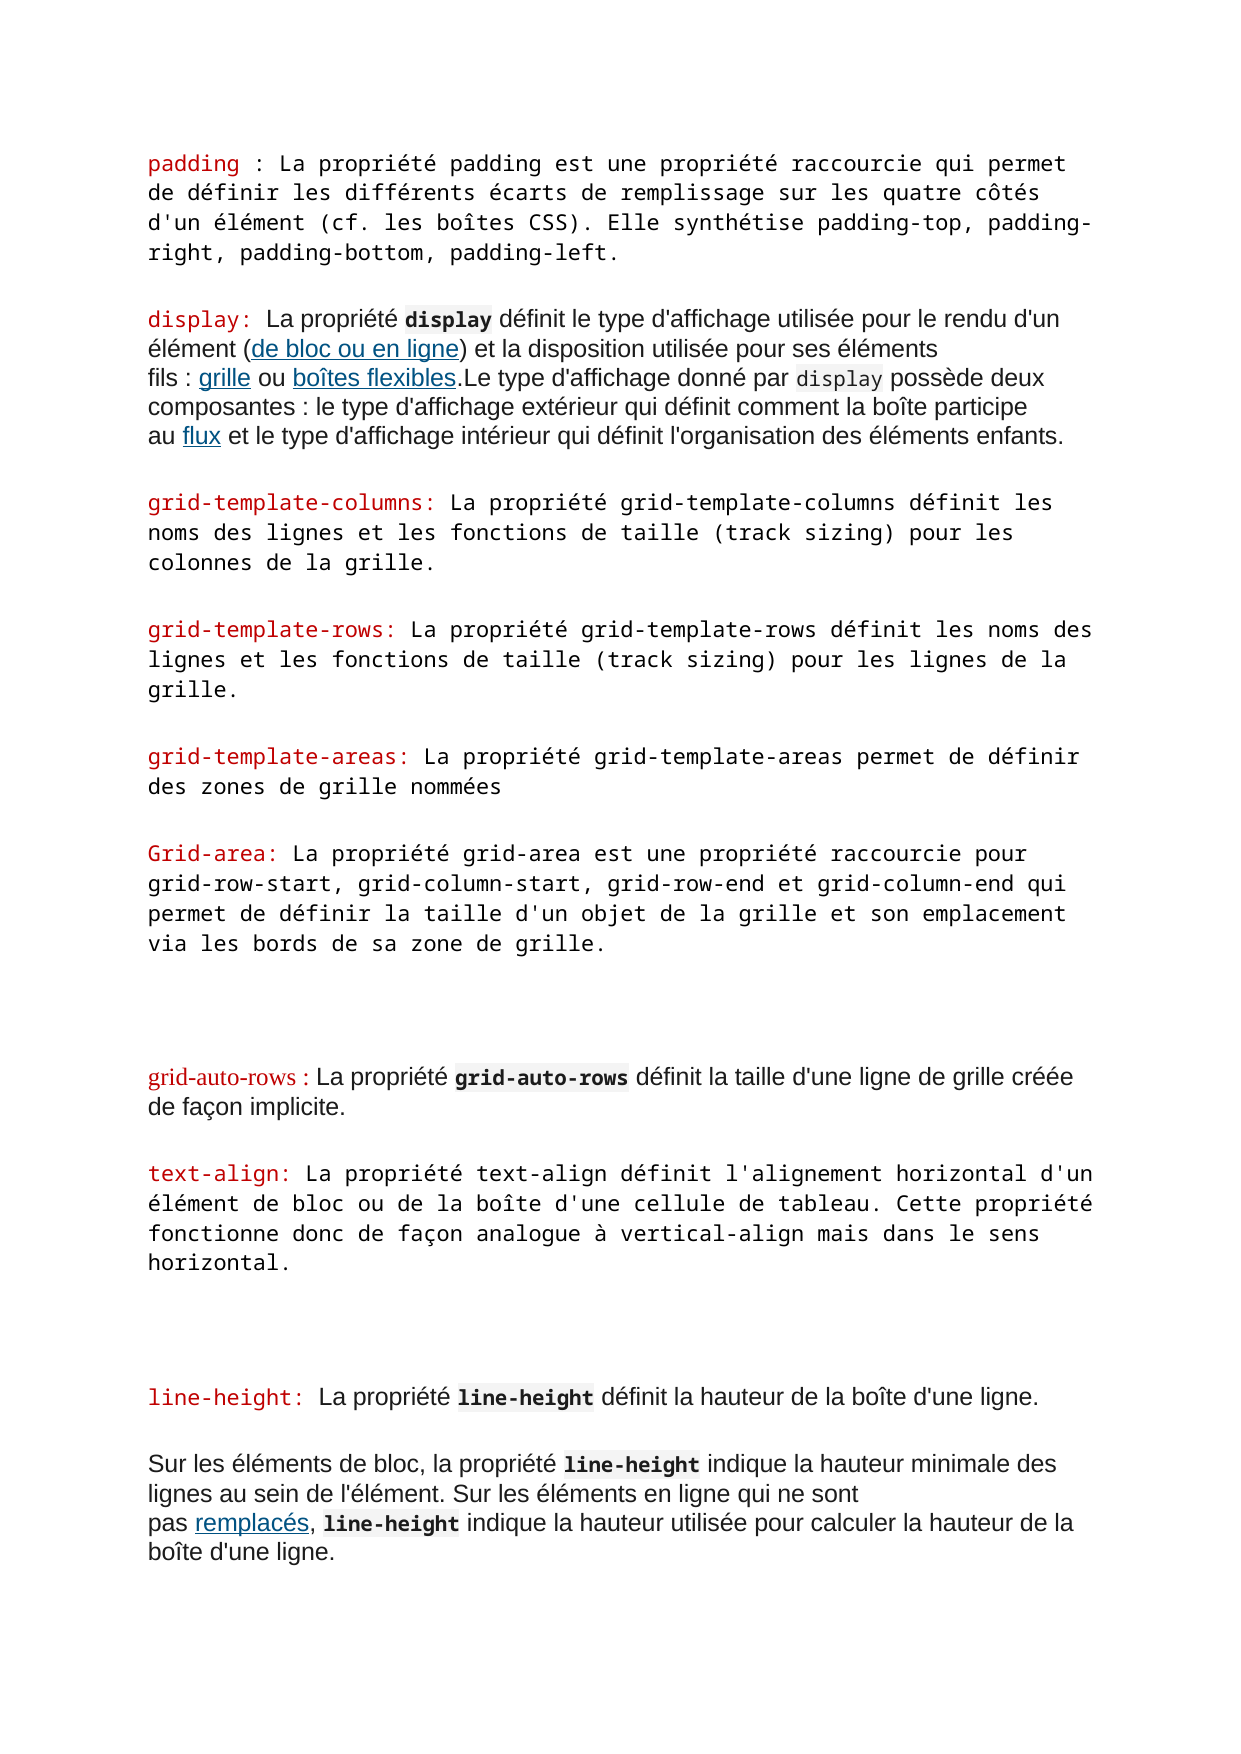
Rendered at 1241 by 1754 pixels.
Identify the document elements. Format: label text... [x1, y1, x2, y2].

text text-align: La propriété text-align définit l'alignement horizontal d'un élément de bloc ou de la boîte d'une cellule de tableau. Cette propriété fonctionne donc de façon analogue à vertical-align mais dans le sens horizontal. [148, 1158, 1093, 1277]
text Sur les éléments de bloc, la propriété line-height indique la hauteur minimale des lignes au sein de l'élément. Sur les éléments en ligne qui ne sont pas remplacés, line-height indique la hauteur utilisée pour calculer la hauteur de la boîte d'une ligne. [148, 1449, 1093, 1566]
text display: La propriété display définit le type d'affichage utilisée pour le rendu d'un élément (de bloc ou en ligne) et la disposition utilisée pour ses éléments fils : grille ou boîtes flexibles.Le type d'affichage donné par display possède deux composantes : le type d'affichage extérieur qui définit comment la boîte participe au flux et le type d'affichage intérieur qui définit l'organisation des éléments enfants. [148, 304, 1093, 450]
text grid-auto-rows : La propriété grid-auto-rows définit la taille d'une ligne de grille créée de façon implicite. [148, 1062, 1093, 1121]
text padding : La propriété padding est une propriété raccourcie qui permet de définir les différents écarts de remplissage sur les quatre côtés d'un élément (cf. les boîtes CSS). Elle synthétise padding-top, padding-right, padding-bottom, padding-left. [148, 148, 1093, 267]
text grid-template-columns: La propriété grid-template-columns définit les noms des lignes et les fonctions de taille (track sizing) pour les colonnes de la grille. [148, 487, 1093, 577]
text grid-template-areas: La propriété grid-template-areas permet de définir des zones de grille nommées [148, 741, 1093, 801]
text Grid-area: La propriété grid-area est une propriété raccourcie pour grid-row-start, grid-column-start, grid-row-end et grid-column-end qui permet de définir la taille d'un objet de la grille et son emplacement via les bords de sa zone de grille. [148, 838, 1093, 957]
text grid-template-rows: La propriété grid-template-rows définit les noms des lignes et les fonctions de taille (track sizing) pour les lignes de la grille. [148, 614, 1093, 704]
text line-height: La propriété line-height définit la hauteur de la boîte d'une ligne. [148, 1382, 1093, 1412]
